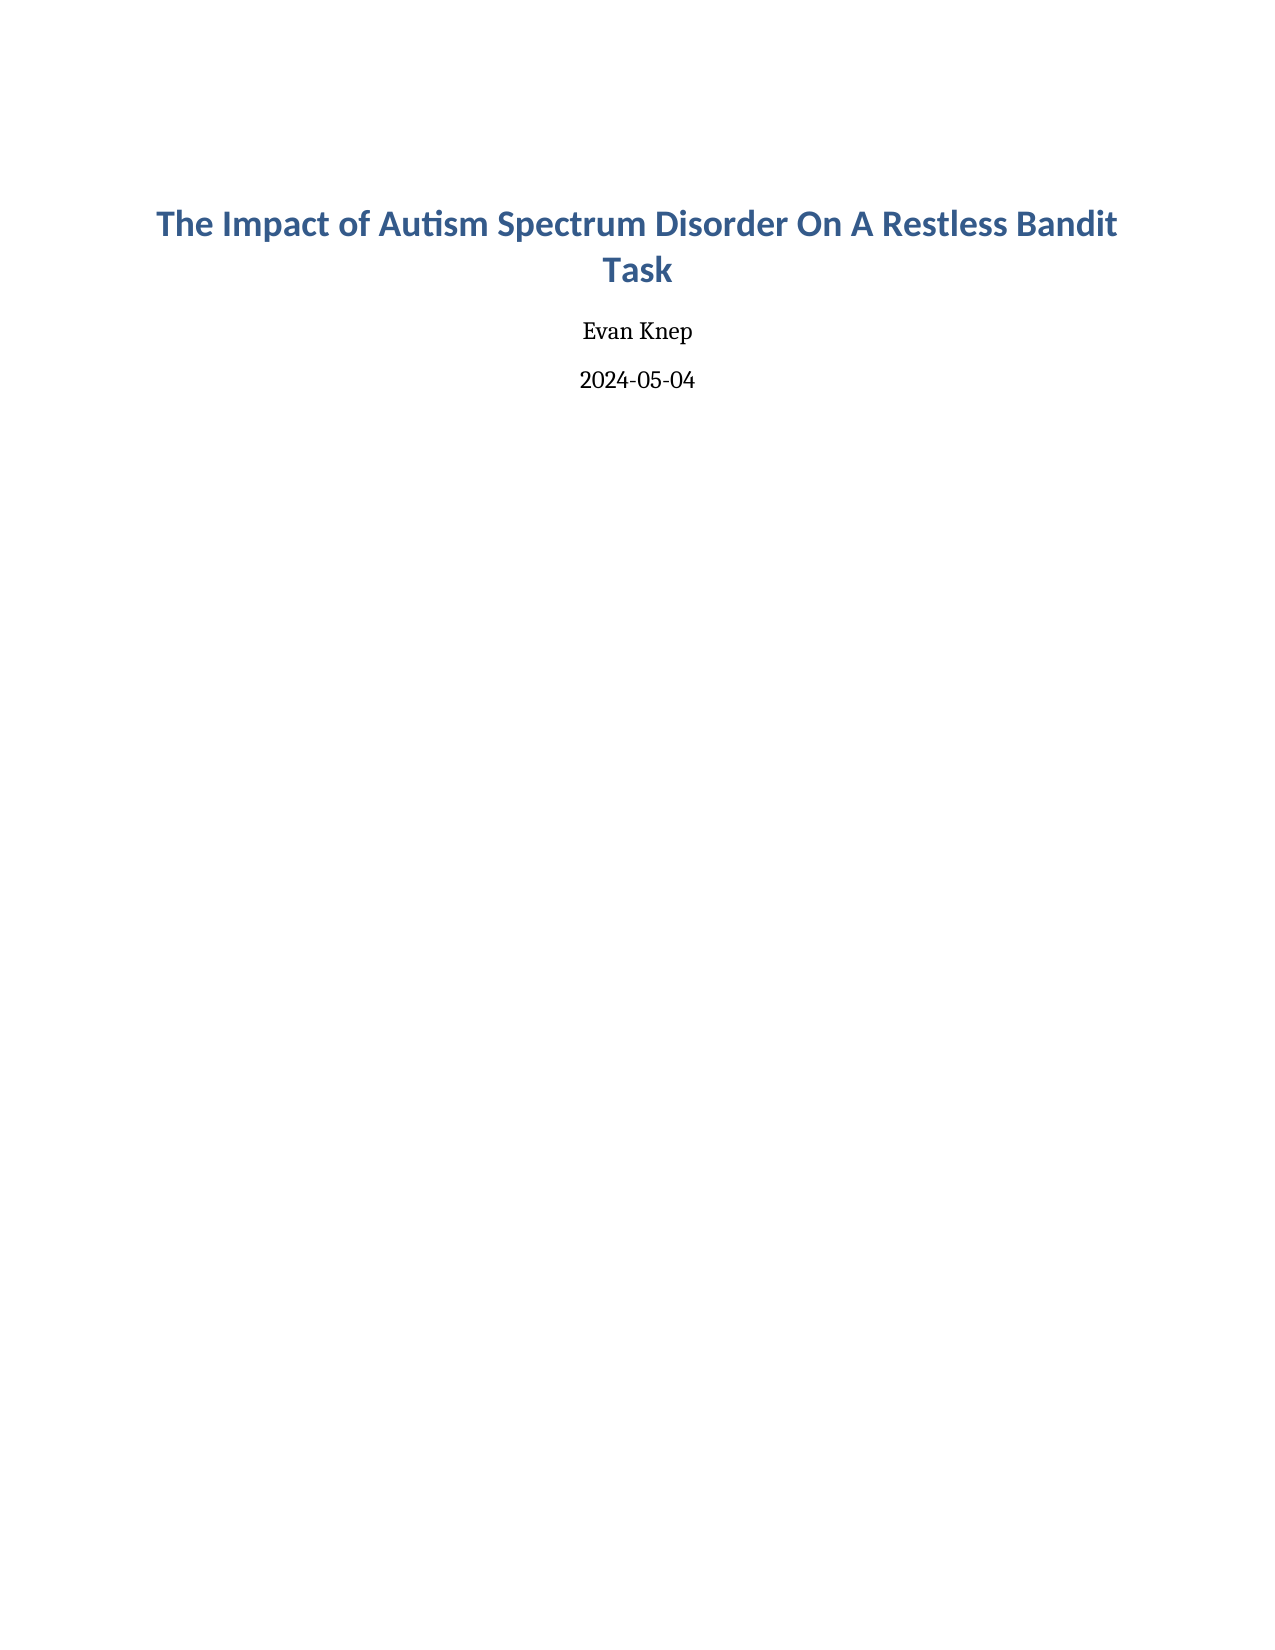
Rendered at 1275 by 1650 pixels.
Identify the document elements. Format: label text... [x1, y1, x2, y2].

text 2024-05-04 [150, 366, 1125, 395]
text Evan Knep [150, 317, 1125, 345]
title The Impact of Autism Spectrum Disorder On A Restless Bandit Task [150, 200, 1125, 292]
